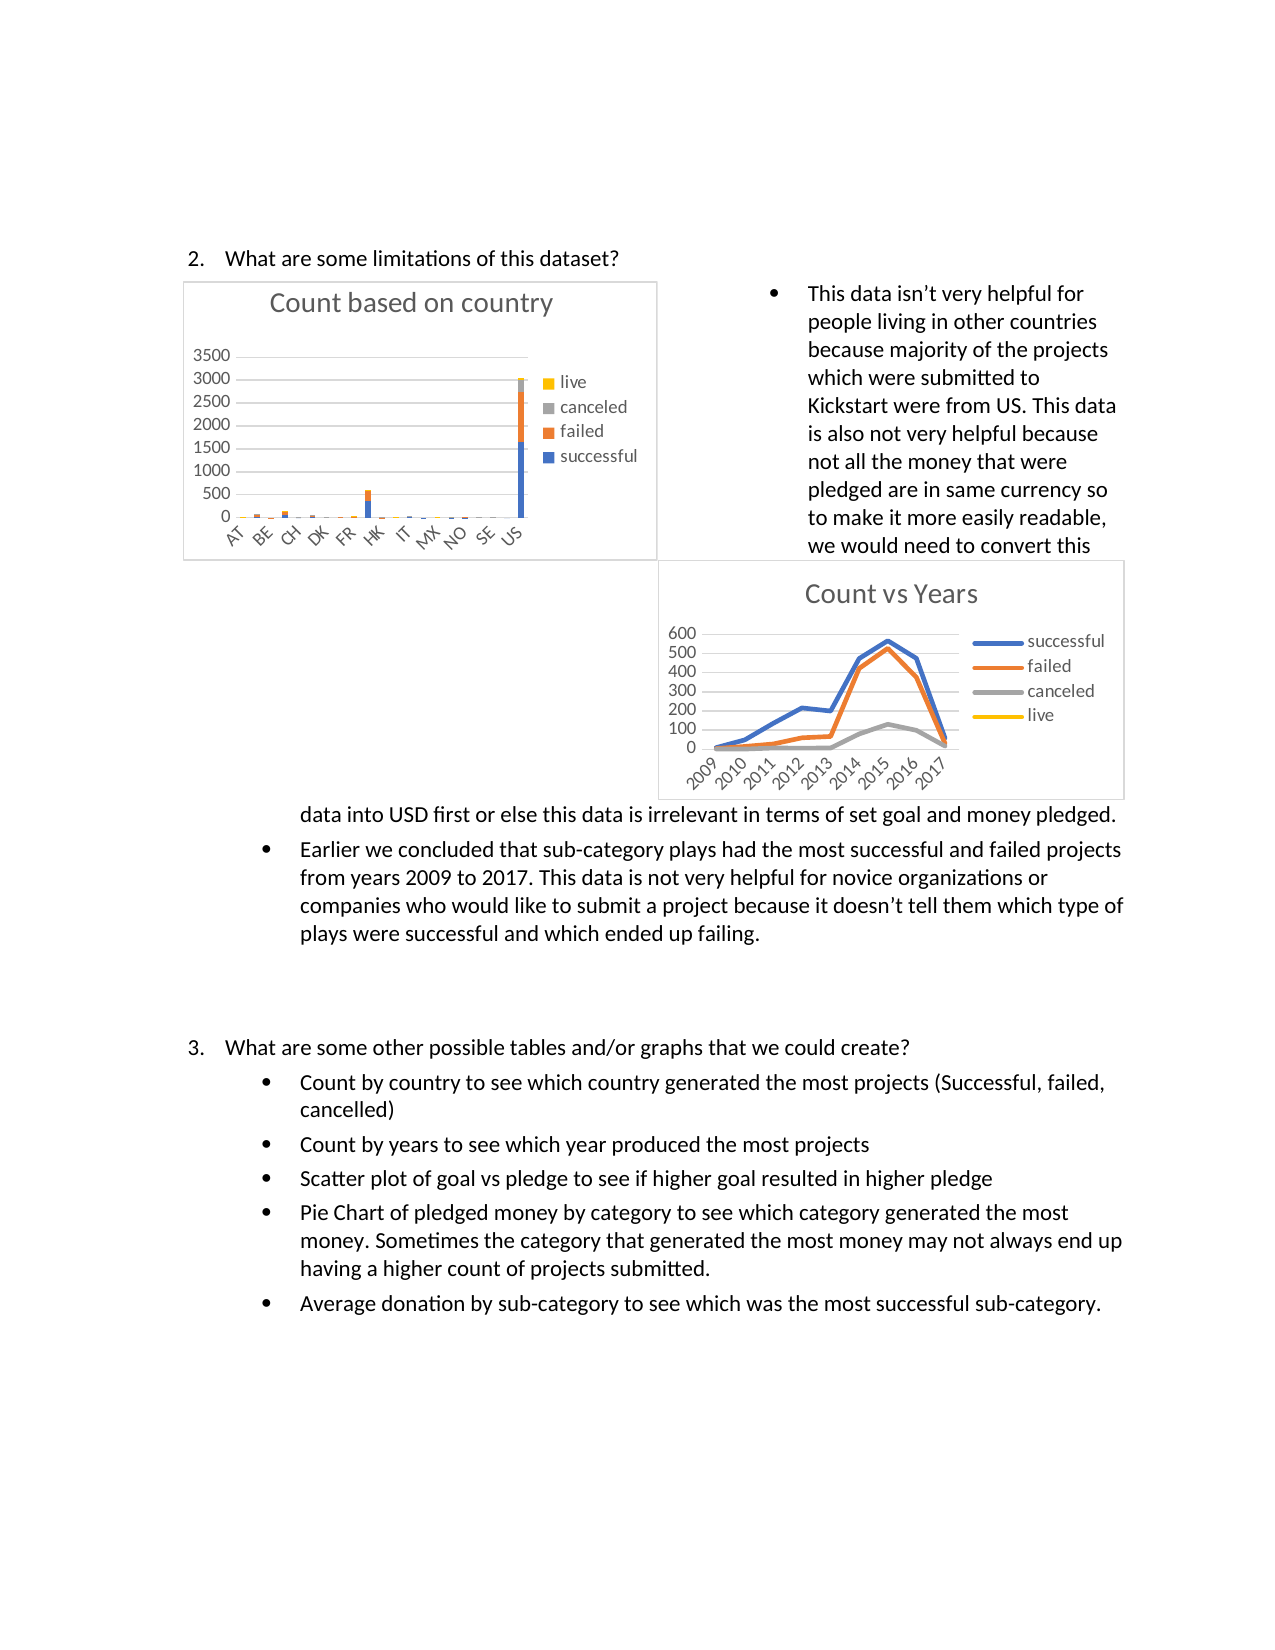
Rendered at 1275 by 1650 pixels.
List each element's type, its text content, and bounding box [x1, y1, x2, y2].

list What are some limitations of this dataset? [187, 244, 1125, 273]
list Count by years to see which year produced the most projects [262, 1130, 1125, 1158]
list Count by country to see which country generated the most projects (Successful, failed, cancelled) [262, 1068, 1125, 1124]
list Earlier we concluded that sub-category plays had the most successful and failed projects from years 2009 to 2017. This data is not very helpful for novice organizations or companies who would like to submit a project because it doesn’t tell them which type of plays were successful and which ended up failing. [262, 835, 1125, 947]
list Pie Chart of pledged money by category to see which category generated the most money. Sometimes the category that generated the most money may not always end up having a higher count of projects submitted. [262, 1198, 1125, 1282]
list This data isn’t very helpful for people living in other countries because majority of the projects which were submitted to Kickstart were from US. This data is also not very helpful because not all the money that were pledged are in same currency so to make it more easily readable, we would need to convert this data into USD first or else this data is irrelevant in terms of set goal and money pledged. [262, 279, 1125, 560]
list What are some other possible tables and/or graphs that we could create? [187, 1033, 1125, 1061]
list This data isn’t very helpful for people living in other countries because majority of the projects which were submitted to Kickstart were from US. This data is also not very helpful because not all the money that were pledged are in same currency so to make it more easily readable, we would need to convert this data into USD first or else this data is irrelevant in terms of set goal and money pledged. [262, 561, 1125, 829]
list Scatter plot of goal vs pledge to see if higher goal resulted in higher pledge [262, 1164, 1125, 1192]
list Average donation by sub-category to see which was the most successful sub-category. [262, 1289, 1125, 1317]
